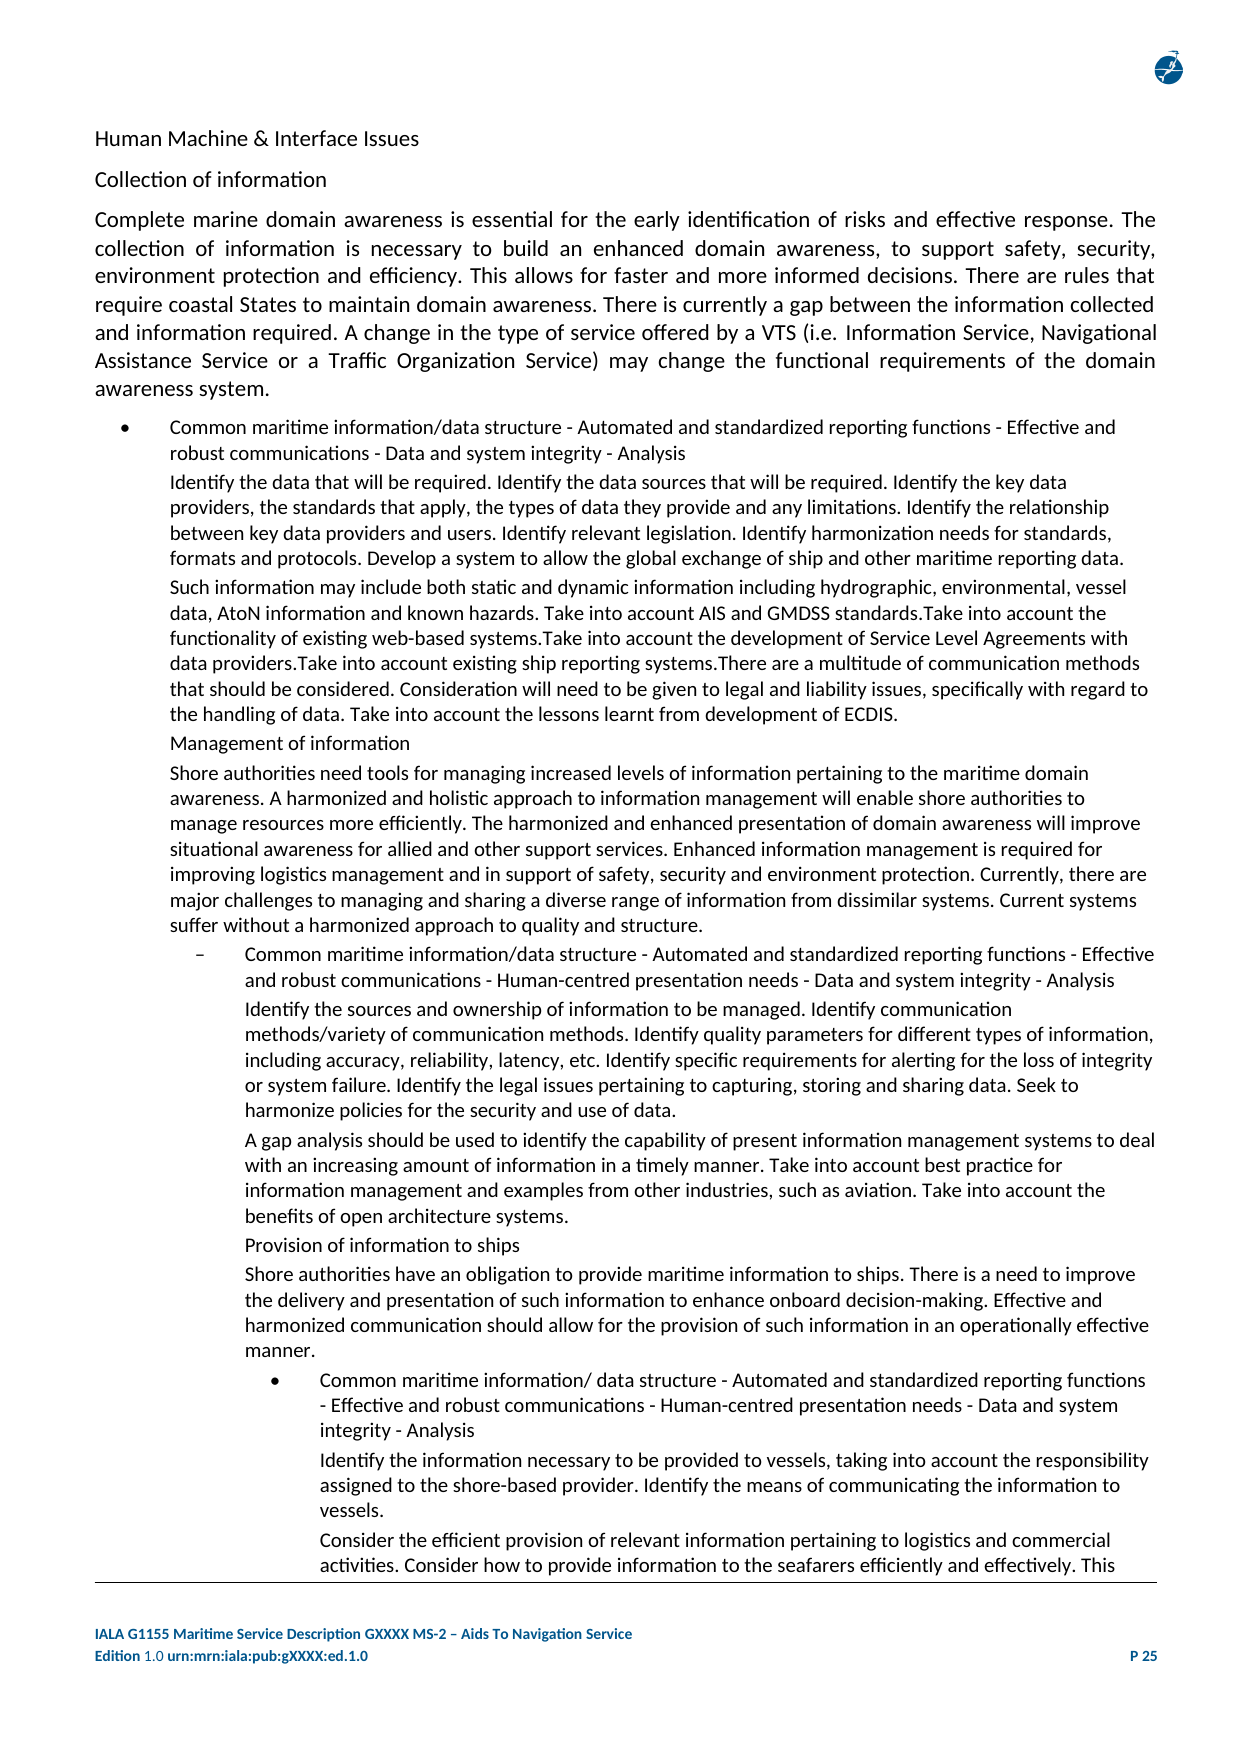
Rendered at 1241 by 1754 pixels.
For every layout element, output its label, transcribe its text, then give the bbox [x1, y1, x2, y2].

picture [1123, 0, 1241, 119]
list Such information may include both static and dynamic information including hydrographic, environmental, vessel data, AtoN information and known hazards. Take into account AIS and GMDSS standards.Take into account the functionality of existing web-based systems.Take into account the development of Service Level Agreements with data providers.Take into account existing ship reporting systems.There are a multitude of communication methods that should be considered. Consideration will need to be given to legal and liability issues, specifically with regard to the handling of data. Take into account the lessons learnt from development of ECDIS. [119, 574, 1157, 727]
list Provision of information to ships [194, 1232, 1157, 1258]
text Human Machine & Interface Issues [94, 124, 1157, 153]
list Identify the sources and ownership of information to be managed. Identify communication methods/variety of communication methods. Identify quality parameters for different types of information, including accuracy, reliability, latency, etc. Identify specific requirements for alerting for the loss of integrity or system failure. Identify the legal issues pertaining to capturing, storing and sharing data. Seek to harmonize policies for the security and use of data. [194, 996, 1157, 1123]
text Collection of information [94, 165, 1157, 193]
list Identify the data that will be required. Identify the data sources that will be required. Identify the key data providers, the standards that apply, the types of data they provide and any limitations. Identify the relationship between key data providers and users. Identify relevant legislation. Identify harmonization needs for standards, formats and protocols. Develop a system to allow the global exchange of ship and other maritime reporting data. [119, 469, 1157, 571]
list Shore authorities need tools for managing increased levels of information pertaining to the maritime domain awareness. A harmonized and holistic approach to information management will enable shore authorities to manage resources more efficiently. The harmonized and enhanced presentation of domain awareness will improve situational awareness for allied and other support services. Enhanced information management is required for improving logistics management and in support of safety, security and environment protection. Currently, there are major challenges to managing and sharing a diverse range of information from dissimilar systems. Current systems suffer without a harmonized approach to quality and structure. [119, 760, 1157, 938]
list Common maritime information/data structure - Automated and standardized reporting functions - Effective and robust communications - Data and system integrity - Analysis [119, 414, 1157, 465]
list Management of information [119, 731, 1157, 756]
